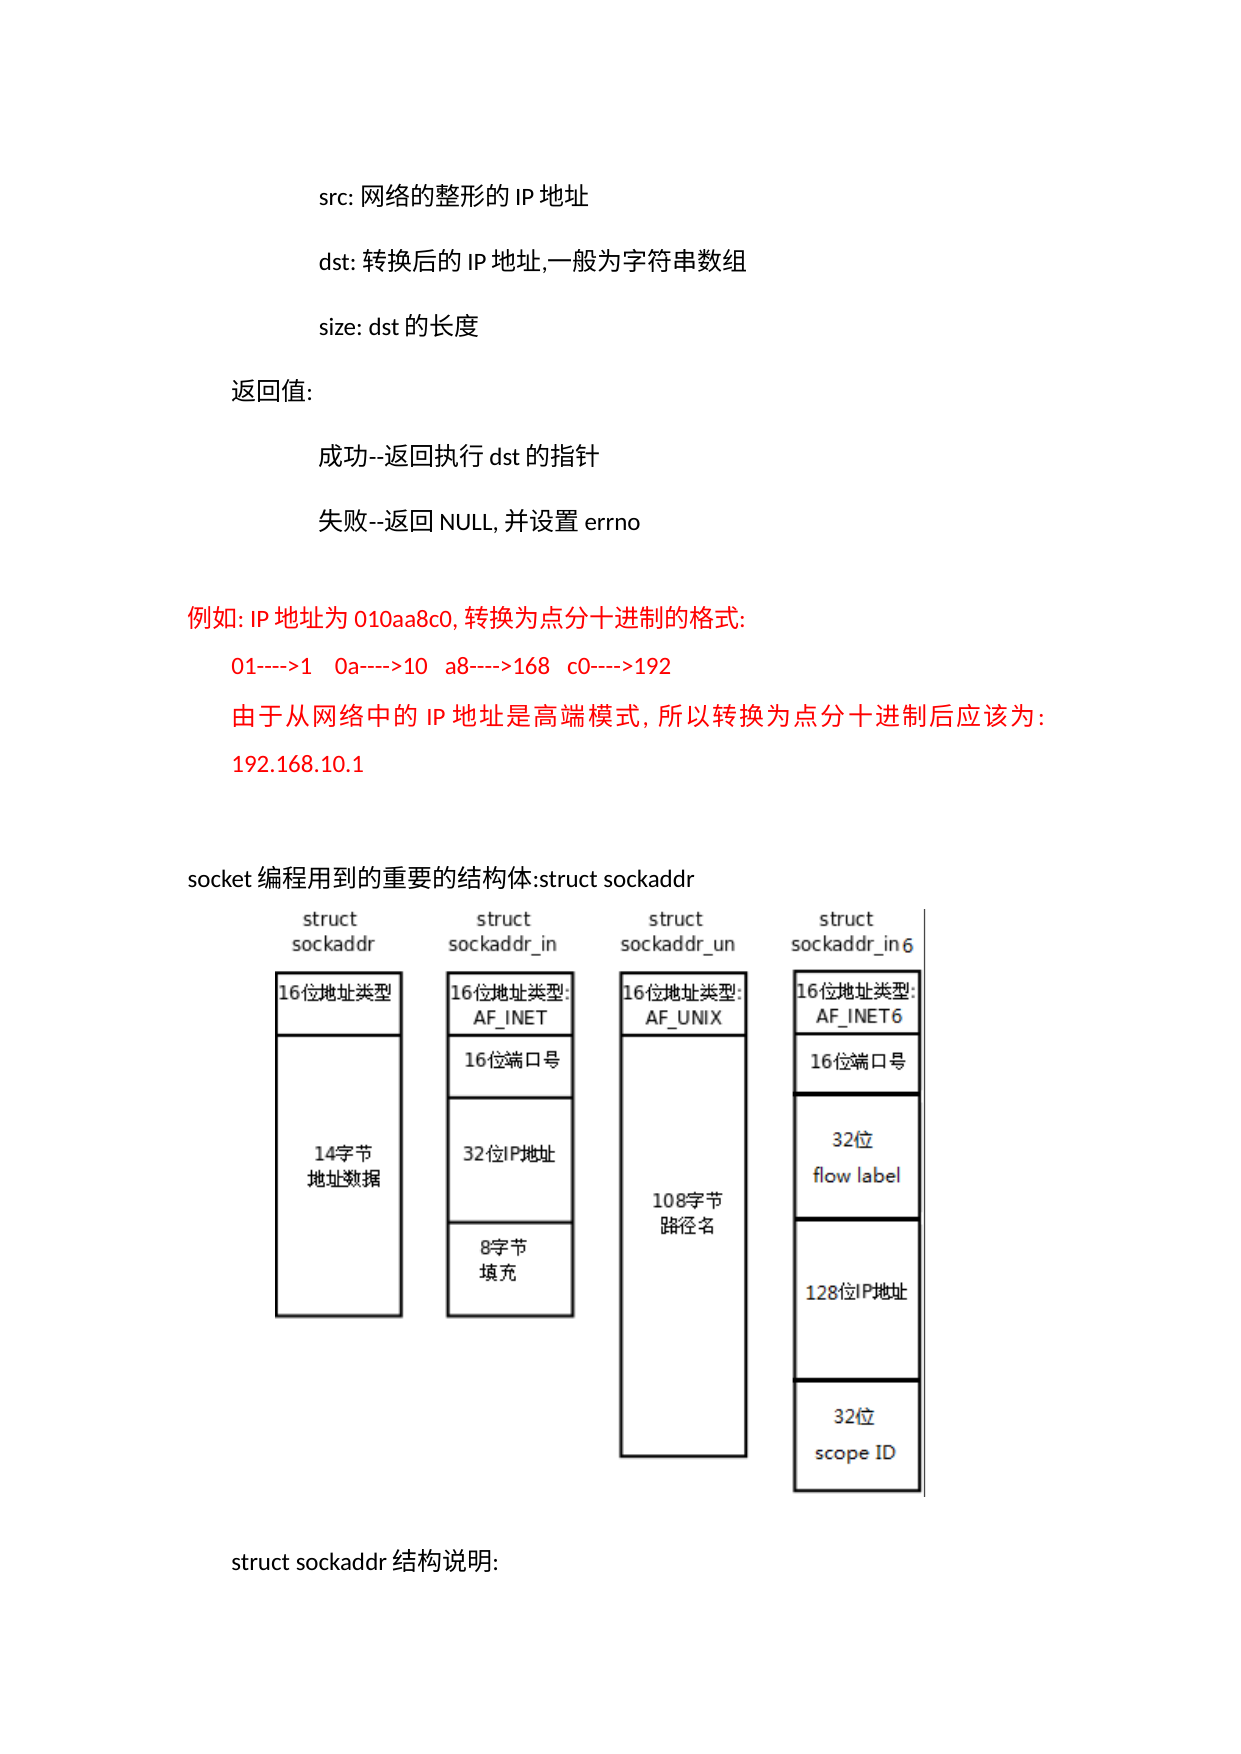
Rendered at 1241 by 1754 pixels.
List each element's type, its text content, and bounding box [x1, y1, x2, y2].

text 例如: IP地址为010aa8c0, 转换为点分十进制的格式: [187, 584, 1053, 649]
text src: 网络的整形的IP地址 [275, 162, 1053, 227]
picture [275, 909, 926, 1497]
text socket编程用到的重要的结构体:struct sockaddr [187, 844, 1053, 909]
text 失败--返回NULL, 并设置errno [275, 487, 1053, 552]
text 返回值: [187, 357, 1053, 422]
text 成功--返回执行dst的指针 [275, 422, 1053, 487]
text 01---->1 0a---->10 a8---->168 c0---->192 [187, 649, 1053, 682]
text struct sockaddr结构说明: [231, 1527, 1053, 1592]
text 由于从网络中的IP地址是高端模式, 所以转换为点分十进制后应该为: 192.168.10.1 [187, 682, 1053, 779]
text size: dst的长度 [275, 292, 1053, 357]
text dst: 转换后的IP地址,一般为字符串数组 [275, 227, 1053, 292]
